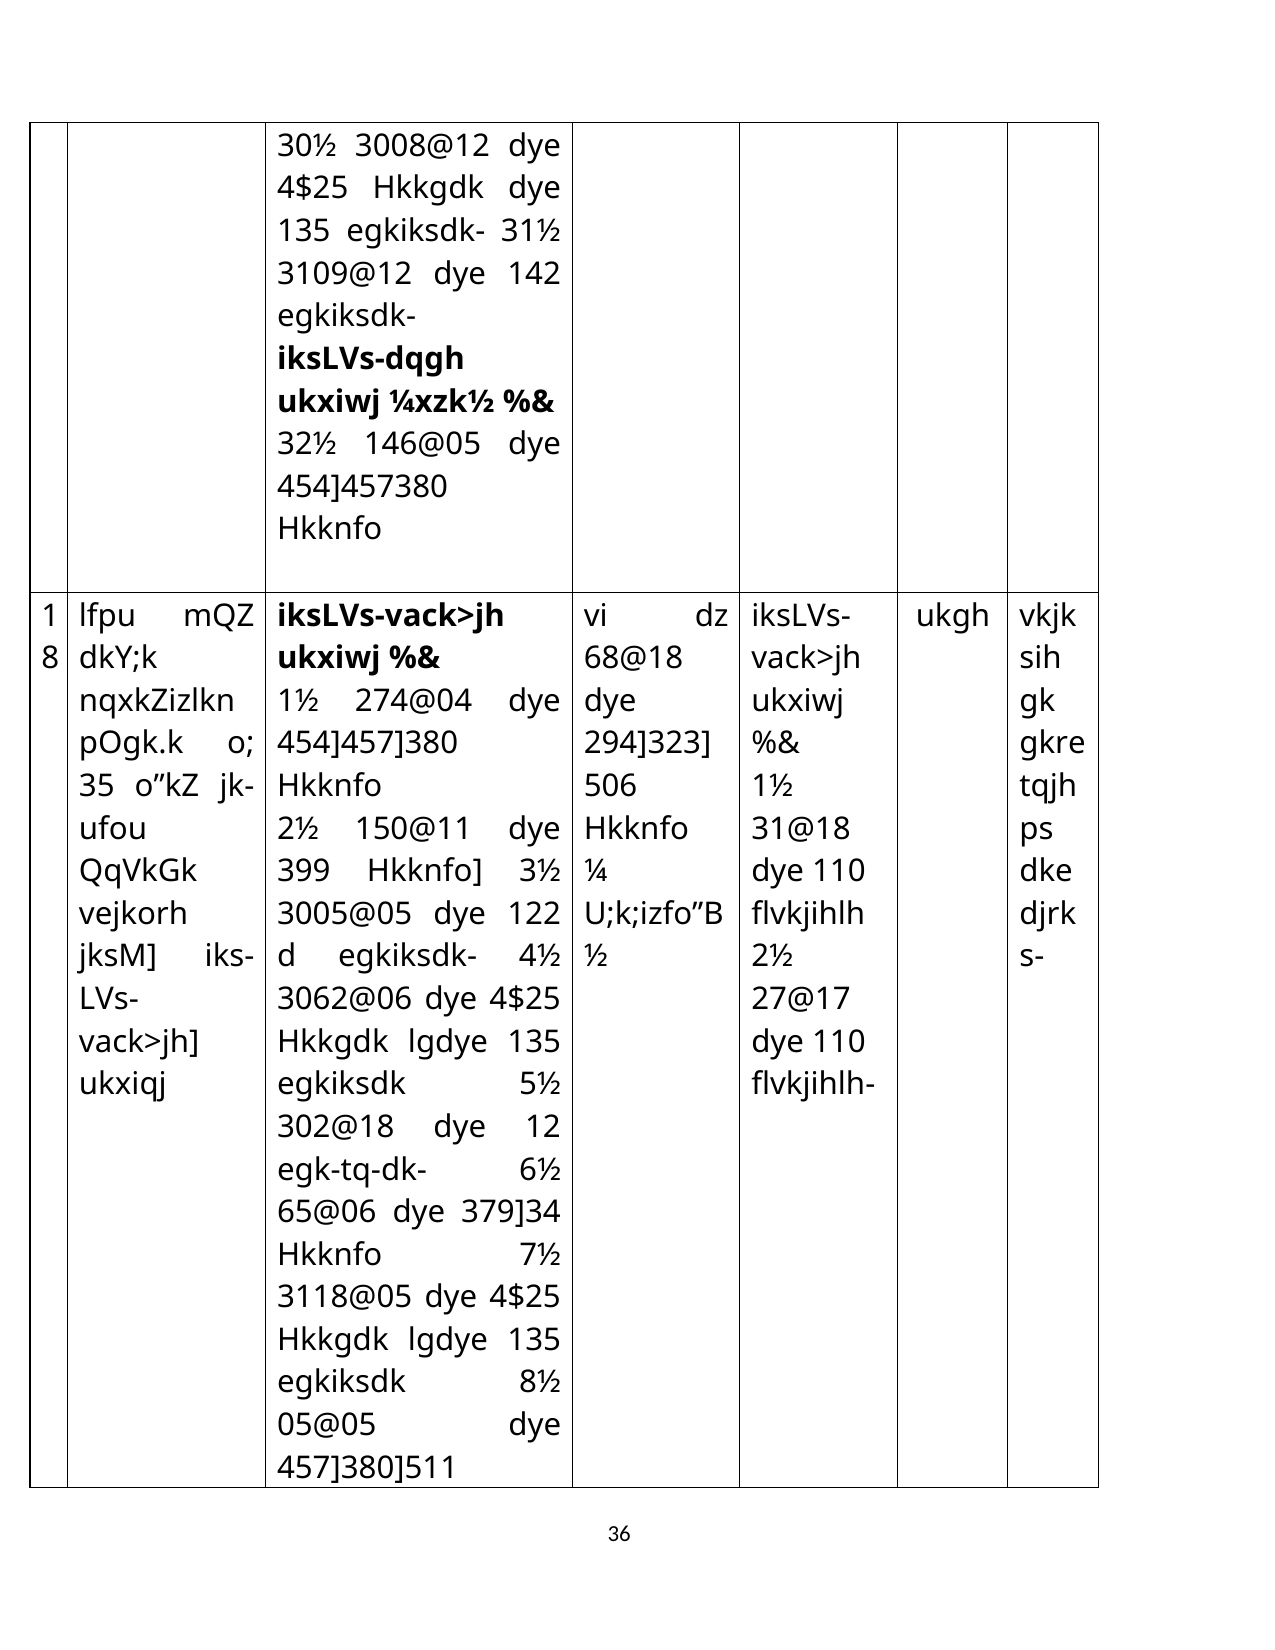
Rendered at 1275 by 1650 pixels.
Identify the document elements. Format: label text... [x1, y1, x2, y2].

table_cell ukgh [898, 593, 1007, 1487]
table_cell 17 [31, 123, 67, 592]
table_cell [740, 123, 897, 592]
table_cell 18 [31, 593, 67, 1487]
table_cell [573, 593, 739, 1487]
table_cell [68, 123, 265, 592]
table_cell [740, 593, 897, 1487]
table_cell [266, 123, 572, 592]
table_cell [68, 593, 265, 1487]
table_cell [266, 593, 572, 1487]
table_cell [1008, 593, 1098, 1487]
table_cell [573, 123, 739, 592]
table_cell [898, 123, 1007, 592]
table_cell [1008, 123, 1098, 592]
